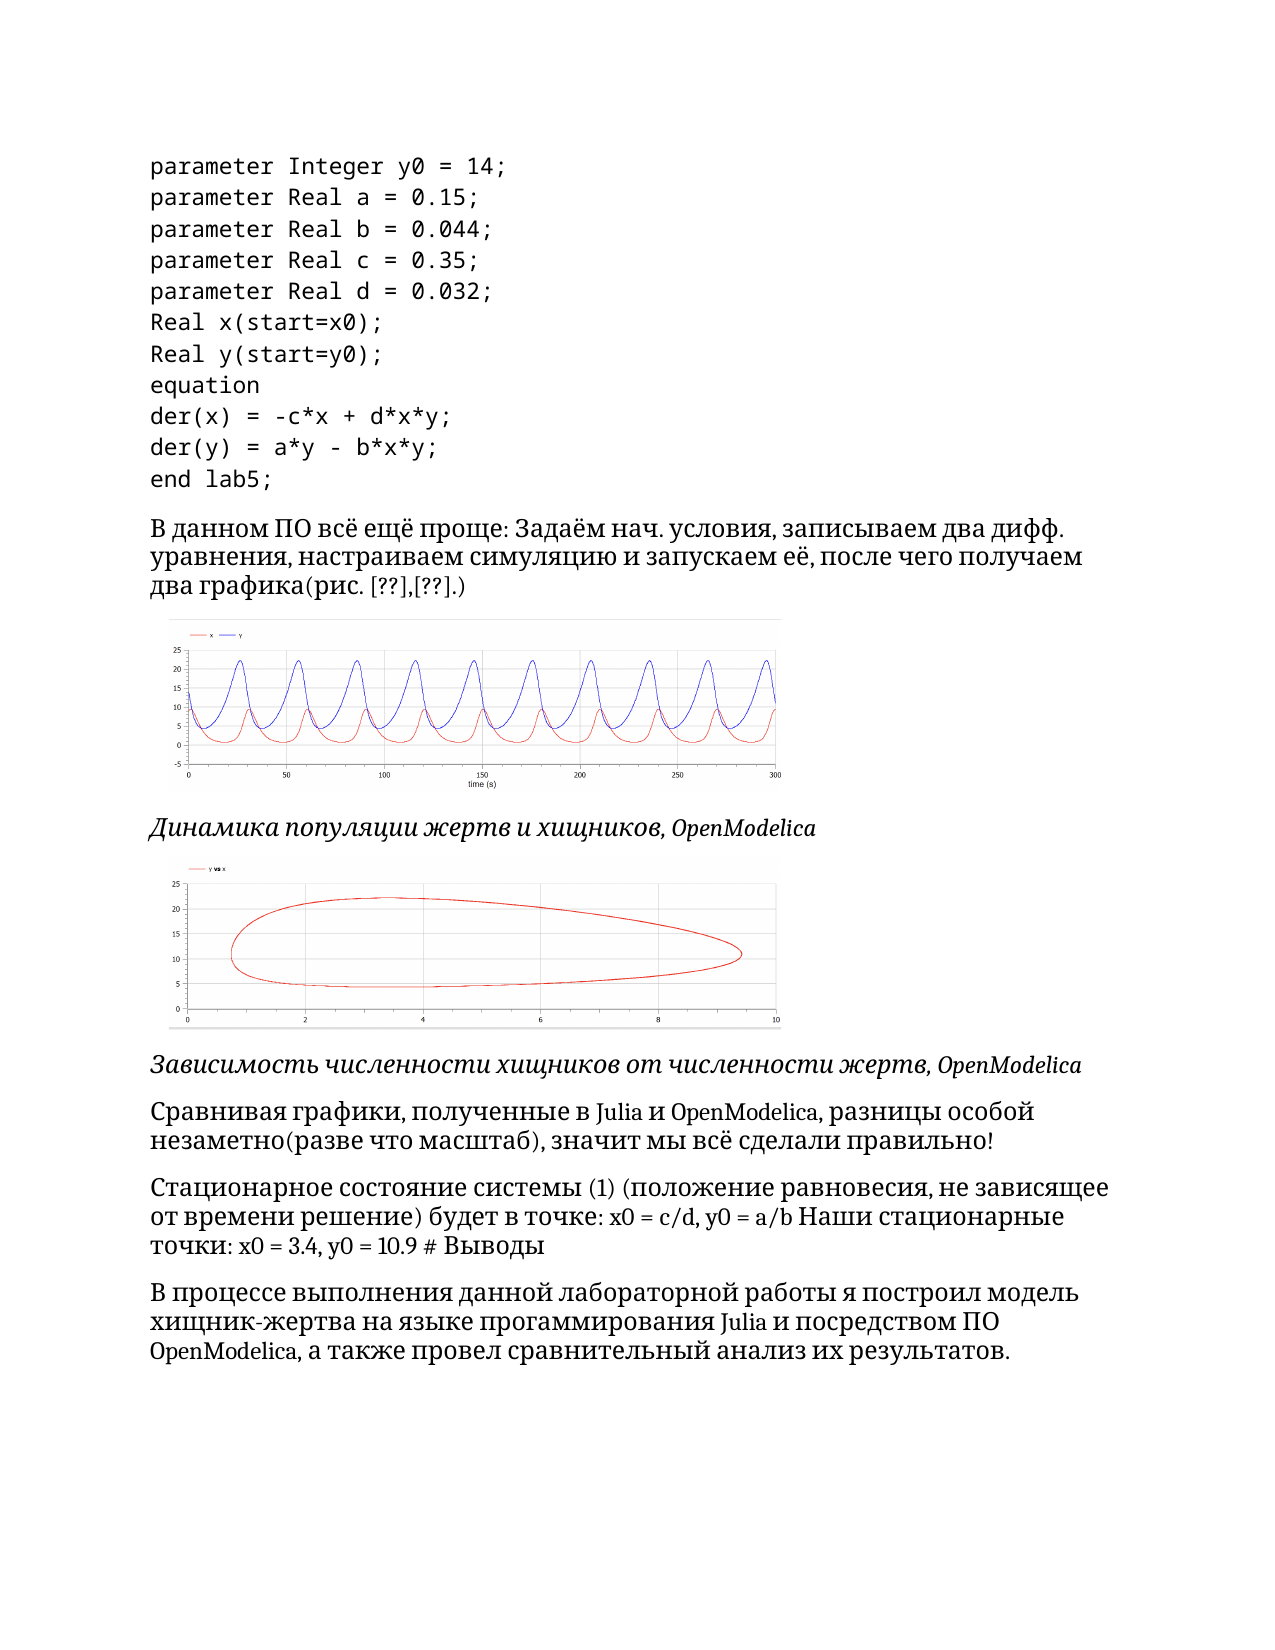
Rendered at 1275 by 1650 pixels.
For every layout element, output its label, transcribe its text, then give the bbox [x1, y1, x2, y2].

text Сравнивая графики, полученные в Julia и OpenModelica, разницы особой незаметно(разве что масштаб), значит мы всё сделали правильно! [150, 1098, 1125, 1156]
text Стационарное состояние системы (1) (положение равновесия, не зависящее от времени решение) будет в точке: x0 = c/d, y0 = a/b Наши стационарные точки: x0 = 3.4, y0 = 10.9 # Выводы [150, 1174, 1125, 1261]
text В процессе выполнения данной лабораторной работы я построил модель хищник-жертва на языке прогаммирования Julia и посредством ПО OpenModelica, а также провел сравнительный анализ их результатов. [150, 1279, 1125, 1366]
picture [168, 619, 782, 793]
text В данном ПО всё ещё проще: Задаём нач. условия, записываем два дифф. уравнения, настраиваем симуляцию и запускаем её, после чего получаем два графика(рис. [??],[??].) [150, 514, 1125, 601]
text Динамика популяции жертв и хищников, OpenModelica [150, 813, 1125, 842]
picture [168, 854, 782, 1030]
text Зависимость численности хищников от численности жертв, OpenModelica [150, 1051, 1125, 1079]
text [150, 150, 1125, 494]
